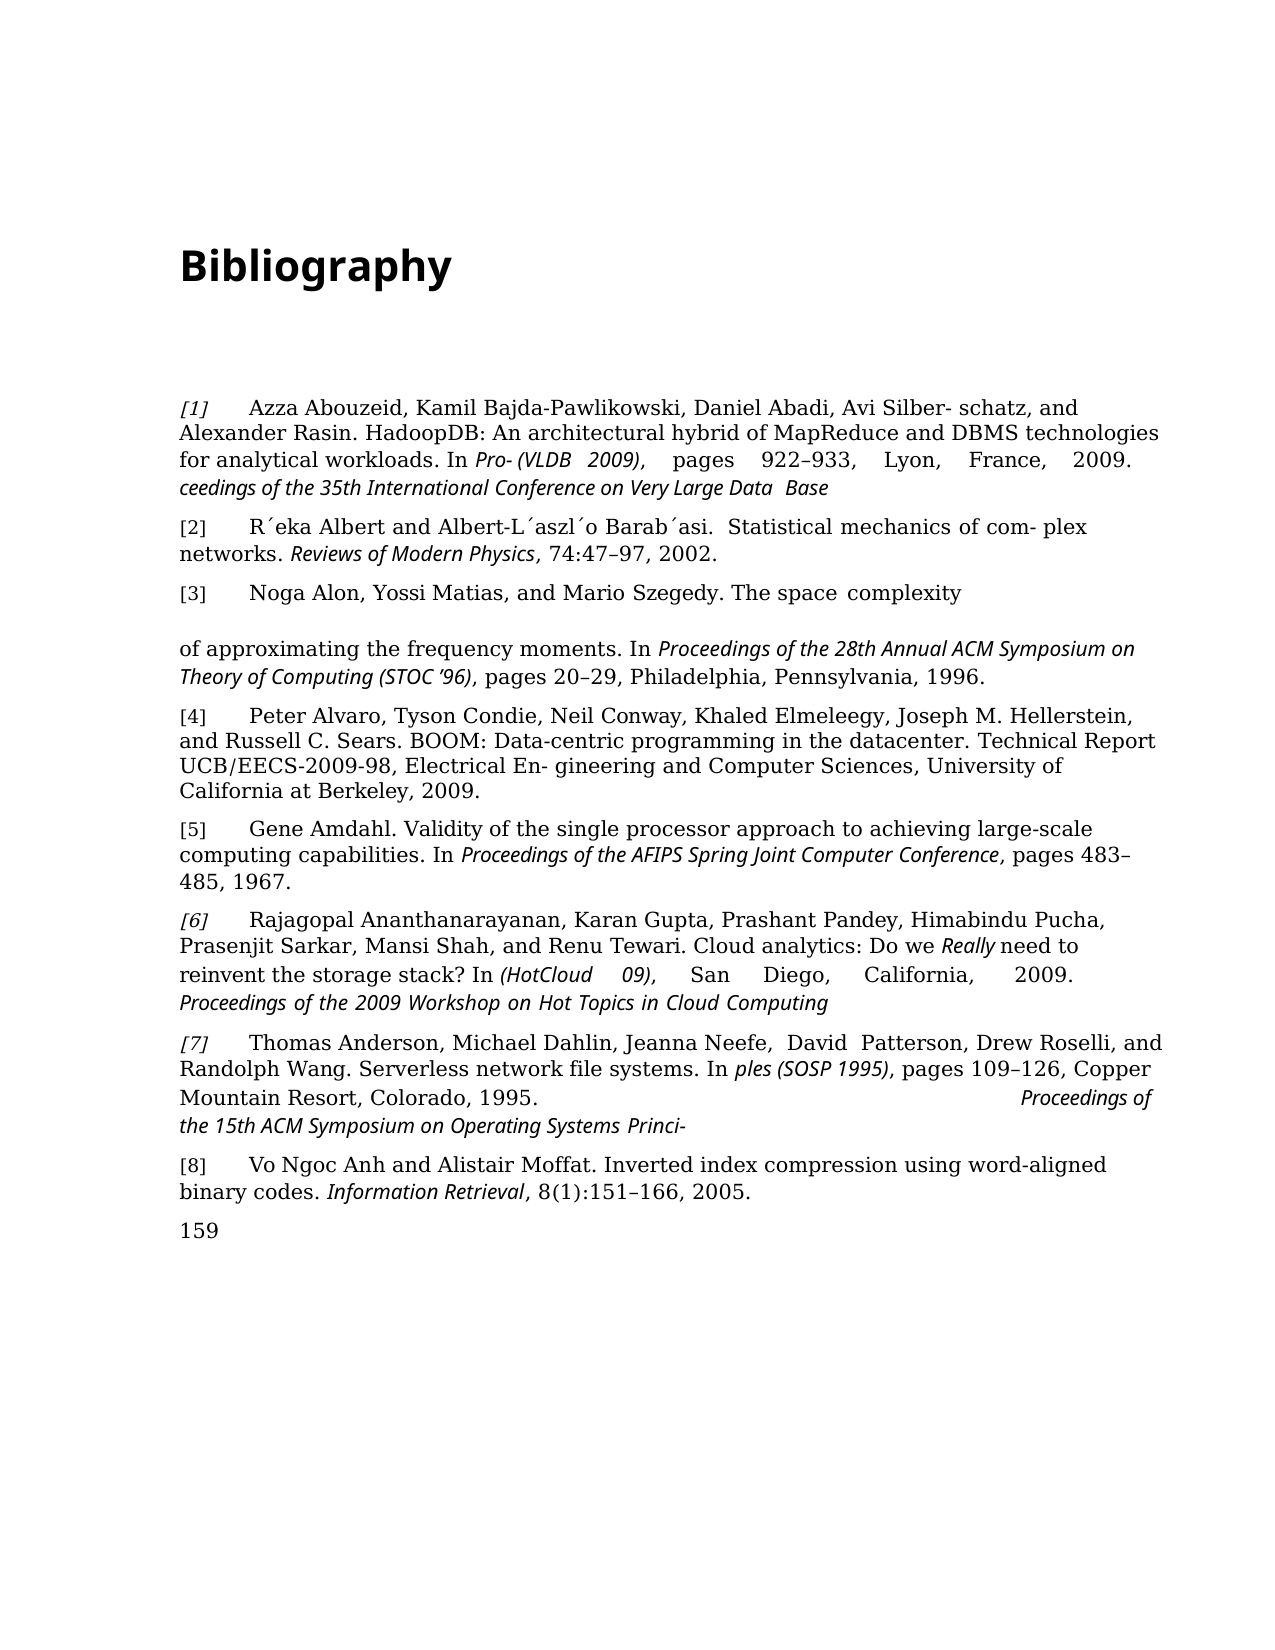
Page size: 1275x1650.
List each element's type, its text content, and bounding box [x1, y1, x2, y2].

list Rajagopal Ananthanarayanan, Karan Gupta, Prashant Pandey, Himabindu Pucha, Prasenjit Sarkar, Mansi Shah, and Renu Tewari. Cloud analytics: Do we Really need to reinvent the storage stack? In (HotCloud 09), San Diego, California, 2009. Proceedings of the 2009 Workshop on Hot Topics in Cloud Computing [179, 907, 1164, 1017]
subtitle Bibliography [179, 236, 1164, 294]
list Vo Ngoc Anh and Alistair Moffat. Inverted index compression using word-aligned binary codes. Information Retrieval, 8(1):151–166, 2005. [179, 1152, 1164, 1206]
text 159 [179, 1218, 1164, 1243]
list Gene Amdahl. Validity of the single processor approach to achieving large-scale computing capabilities. In Proceedings of the AFIPS Spring Joint Computer Conference, pages 483–485, 1967. [179, 816, 1164, 894]
text of approximating the frequency moments. In Proceedings of the 28th Annual ACM Symposium on Theory of Computing (STOC ’96), pages 20–29, Philadelphia, Pennsylvania, 1996. [179, 634, 1164, 691]
list Thomas Anderson, Michael Dahlin, Jeanna Neefe, David Patterson, Drew Roselli, and Randolph Wang. Serverless network file systems. In ples (SOSP 1995), pages 109–126, Copper Mountain Resort, Colorado, 1995. Proceedings of the 15th ACM Symposium on Operating Systems Princi- [179, 1029, 1164, 1140]
list Azza Abouzeid, Kamil Bajda-Pawlikowski, Daniel Abadi, Avi Silber- schatz, and Alexander Rasin. HadoopDB: An architectural hybrid of MapReduce and DBMS technologies for analytical workloads. In Pro- (VLDB 2009), pages 922–933, Lyon, France, 2009. ceedings of the 35th International Conference on Very Large Data Base [179, 395, 1164, 502]
list Peter Alvaro, Tyson Condie, Neil Conway, Khaled Elmeleegy, Joseph M. Hellerstein, and Russell C. Sears. BOOM: Data-centric programming in the datacenter. Technical Report UCB/EECS-2009-98, Electrical En- gineering and Computer Sciences, University of California at Berkeley, 2009. [179, 703, 1164, 803]
list R´eka Albert and Albert-L´aszl´o Barab´asi. Statistical mechanics of com- plex networks. Reviews of Modern Physics, 74:47–97, 2002. [179, 514, 1164, 567]
list Noga Alon, Yossi Matias, and Mario Szegedy. The space complexity [179, 580, 1164, 605]
